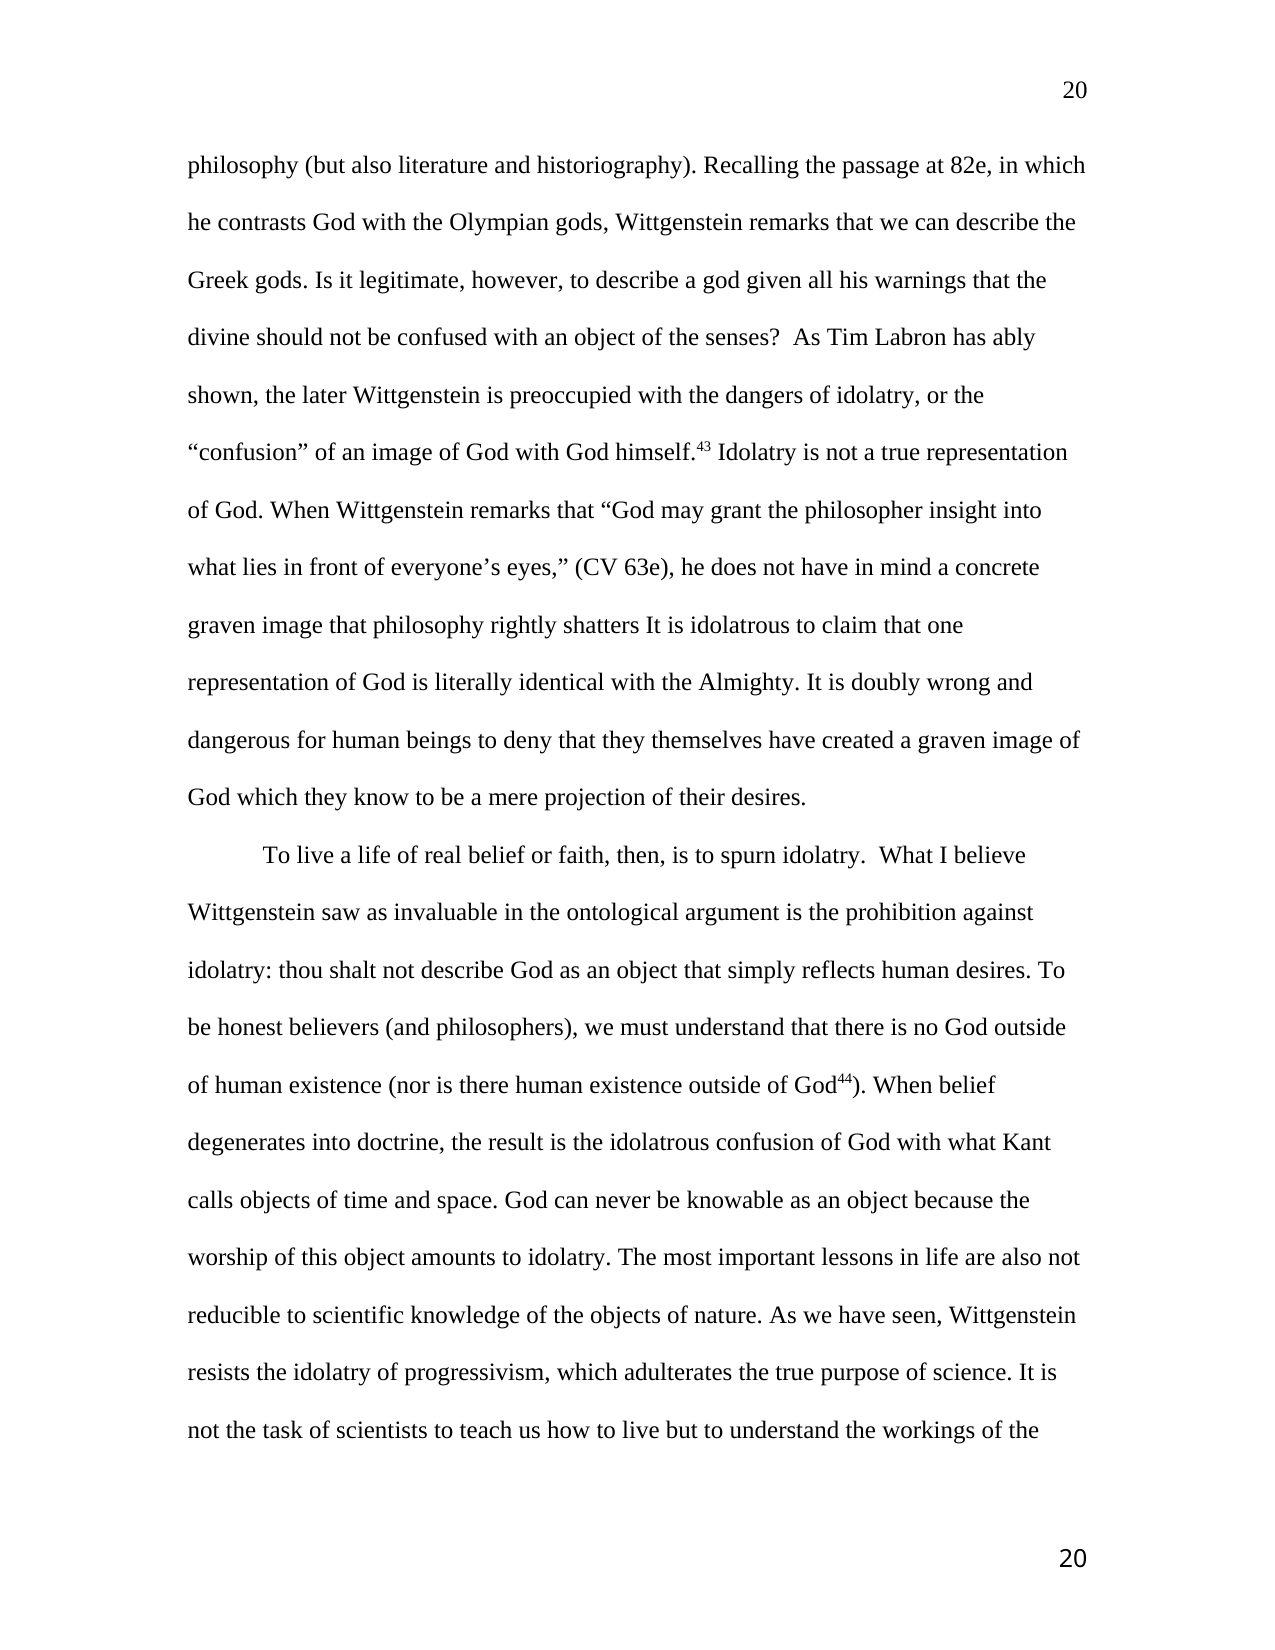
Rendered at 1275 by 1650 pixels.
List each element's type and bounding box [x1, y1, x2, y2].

text [187, 150, 1087, 811]
text [187, 840, 1087, 1444]
